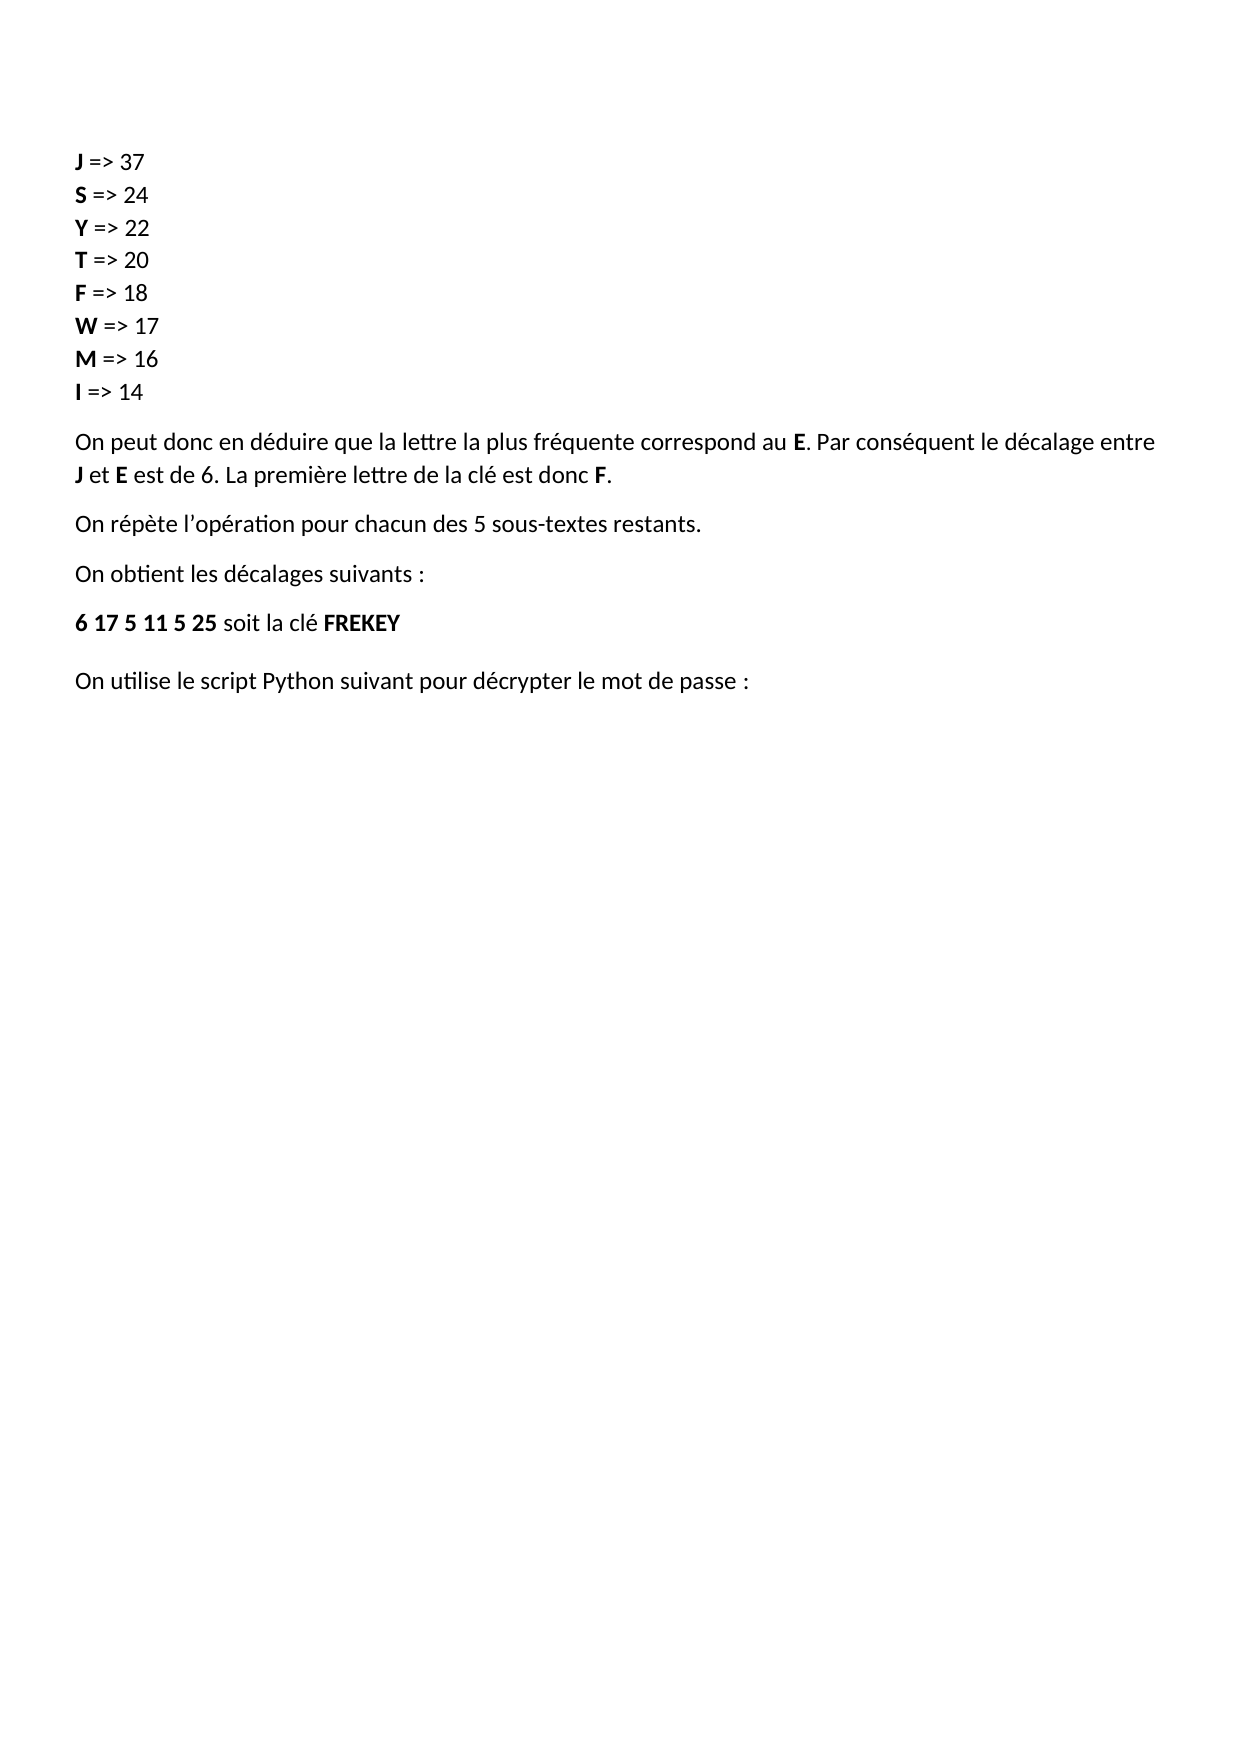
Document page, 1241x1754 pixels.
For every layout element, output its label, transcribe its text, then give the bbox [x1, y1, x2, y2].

text On utilise le script Python suivant pour décrypter le mot de passe : [75, 665, 1165, 696]
text On peut donc en déduire que la lettre la plus fréquente correspond au E. Par conséquent le décalage entre J et E est de 6. La première lettre de la clé est donc F. [75, 426, 1165, 489]
text On répète l’opération pour chacun des 5 sous-textes restants. [75, 508, 1165, 539]
text J => 37 S => 24 Y => 22 T => 20 F => 18 W => 17 M => 16 I => 14 [75, 146, 1165, 407]
text 6 17 5 11 5 25 soit la clé FREKEY [75, 607, 1165, 638]
text On obtient les décalages suivants : [75, 558, 1165, 588]
